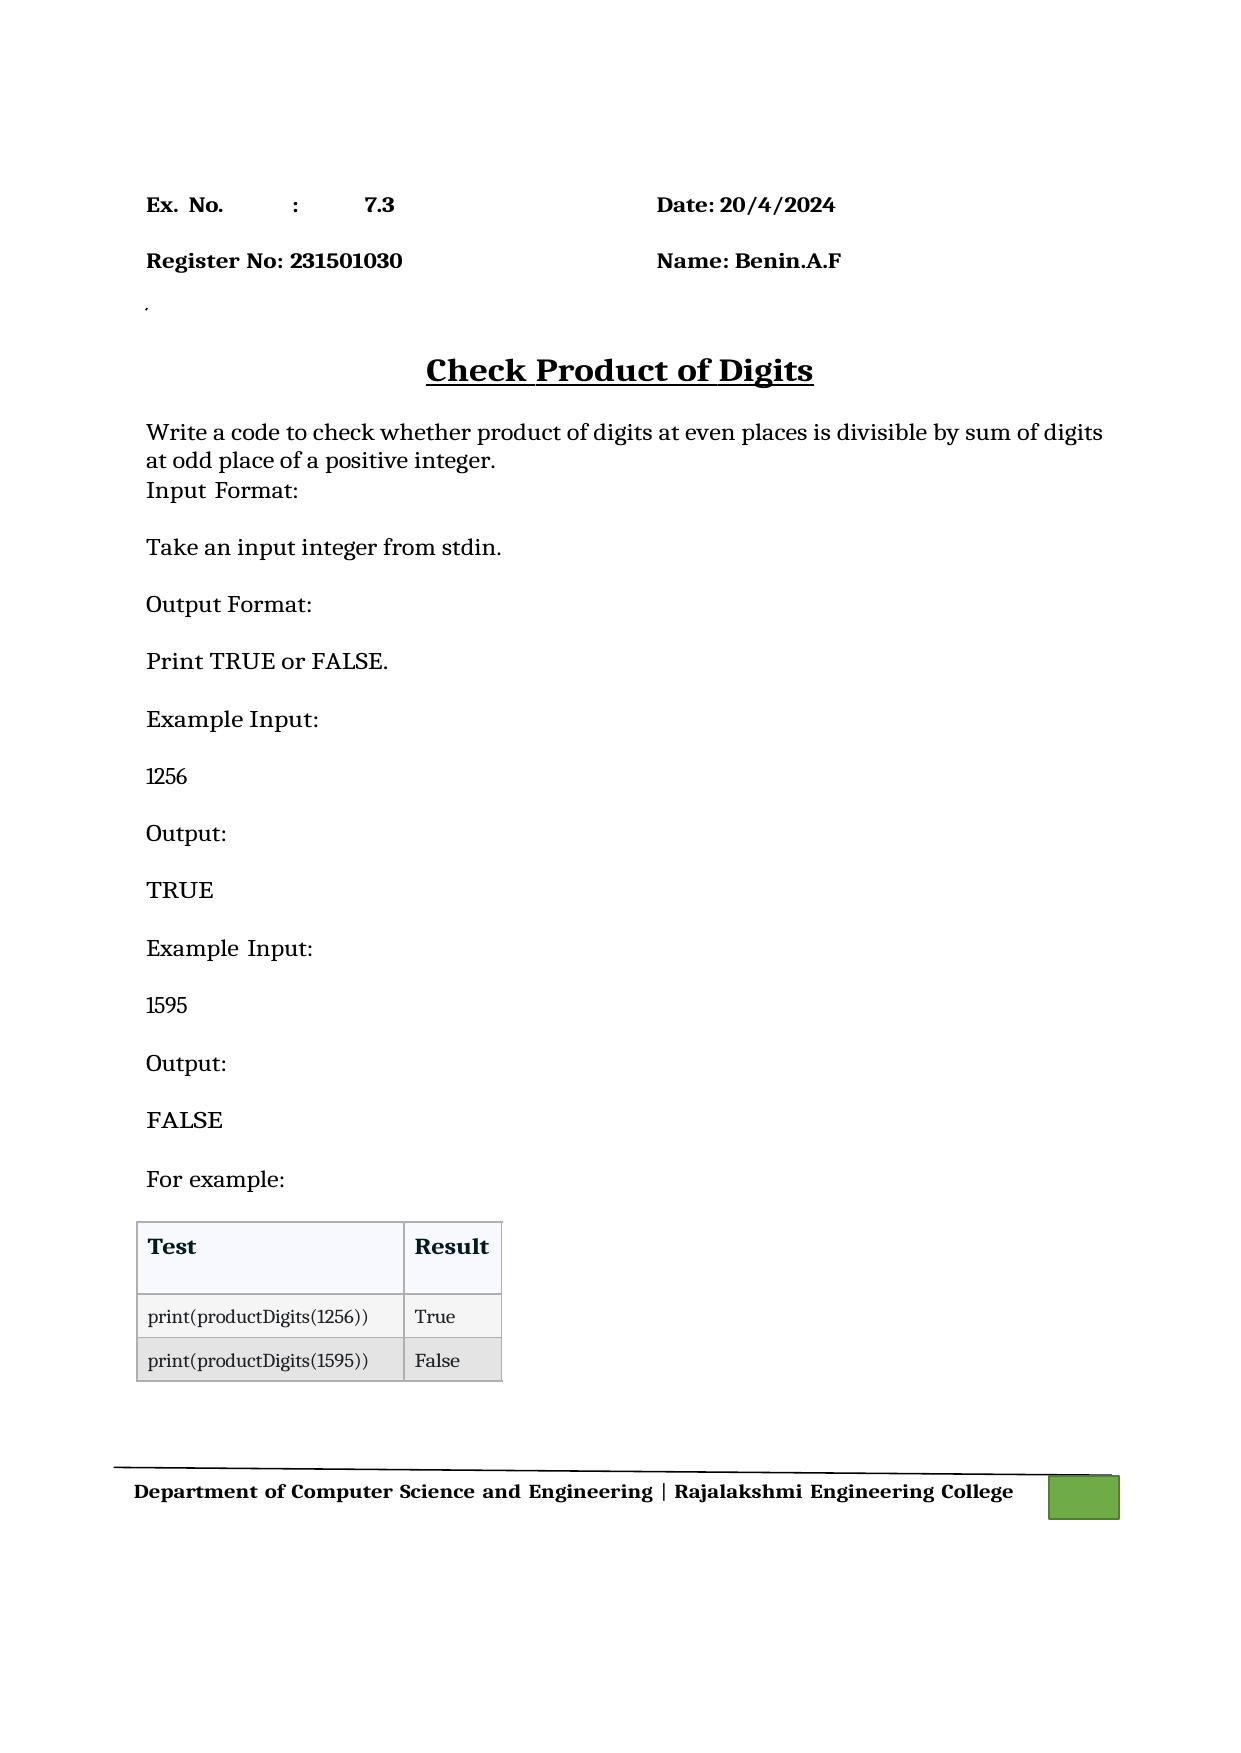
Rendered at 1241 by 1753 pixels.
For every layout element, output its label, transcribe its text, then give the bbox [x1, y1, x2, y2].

table_cell print(productDigits(1595)) [138, 1338, 403, 1380]
text 1256 [146, 763, 1107, 791]
text Write a code to check whether product of digits at even places is divisible by sum of digits at odd place of a positive integer. [146, 419, 1107, 475]
table_header Result [405, 1223, 501, 1293]
text Ex. No. : 7.3 Date: 20/4/2024 [146, 192, 1107, 218]
table_header Test [138, 1223, 403, 1293]
text Print TRUE or FALSE. Example Input: [146, 648, 470, 733]
text Input Format: [146, 476, 1107, 504]
text TRUE [146, 877, 235, 905]
text Register No: 231501030 Name: Benin.A.F [146, 248, 1107, 273]
text Output: [146, 820, 235, 847]
table_cell print(productDigits(1256)) [138, 1295, 403, 1337]
text Output: [146, 1050, 235, 1077]
text For example: [146, 1165, 1107, 1193]
text FALSE [146, 1107, 235, 1135]
text Take an input integer from stdin. Output Format: [146, 533, 549, 618]
subtitle Check Product of Digits [151, 352, 1089, 389]
table_cell False [405, 1338, 501, 1380]
text Example Input: [146, 935, 323, 962]
text 1595 [146, 992, 323, 1020]
table_cell True [405, 1295, 501, 1337]
